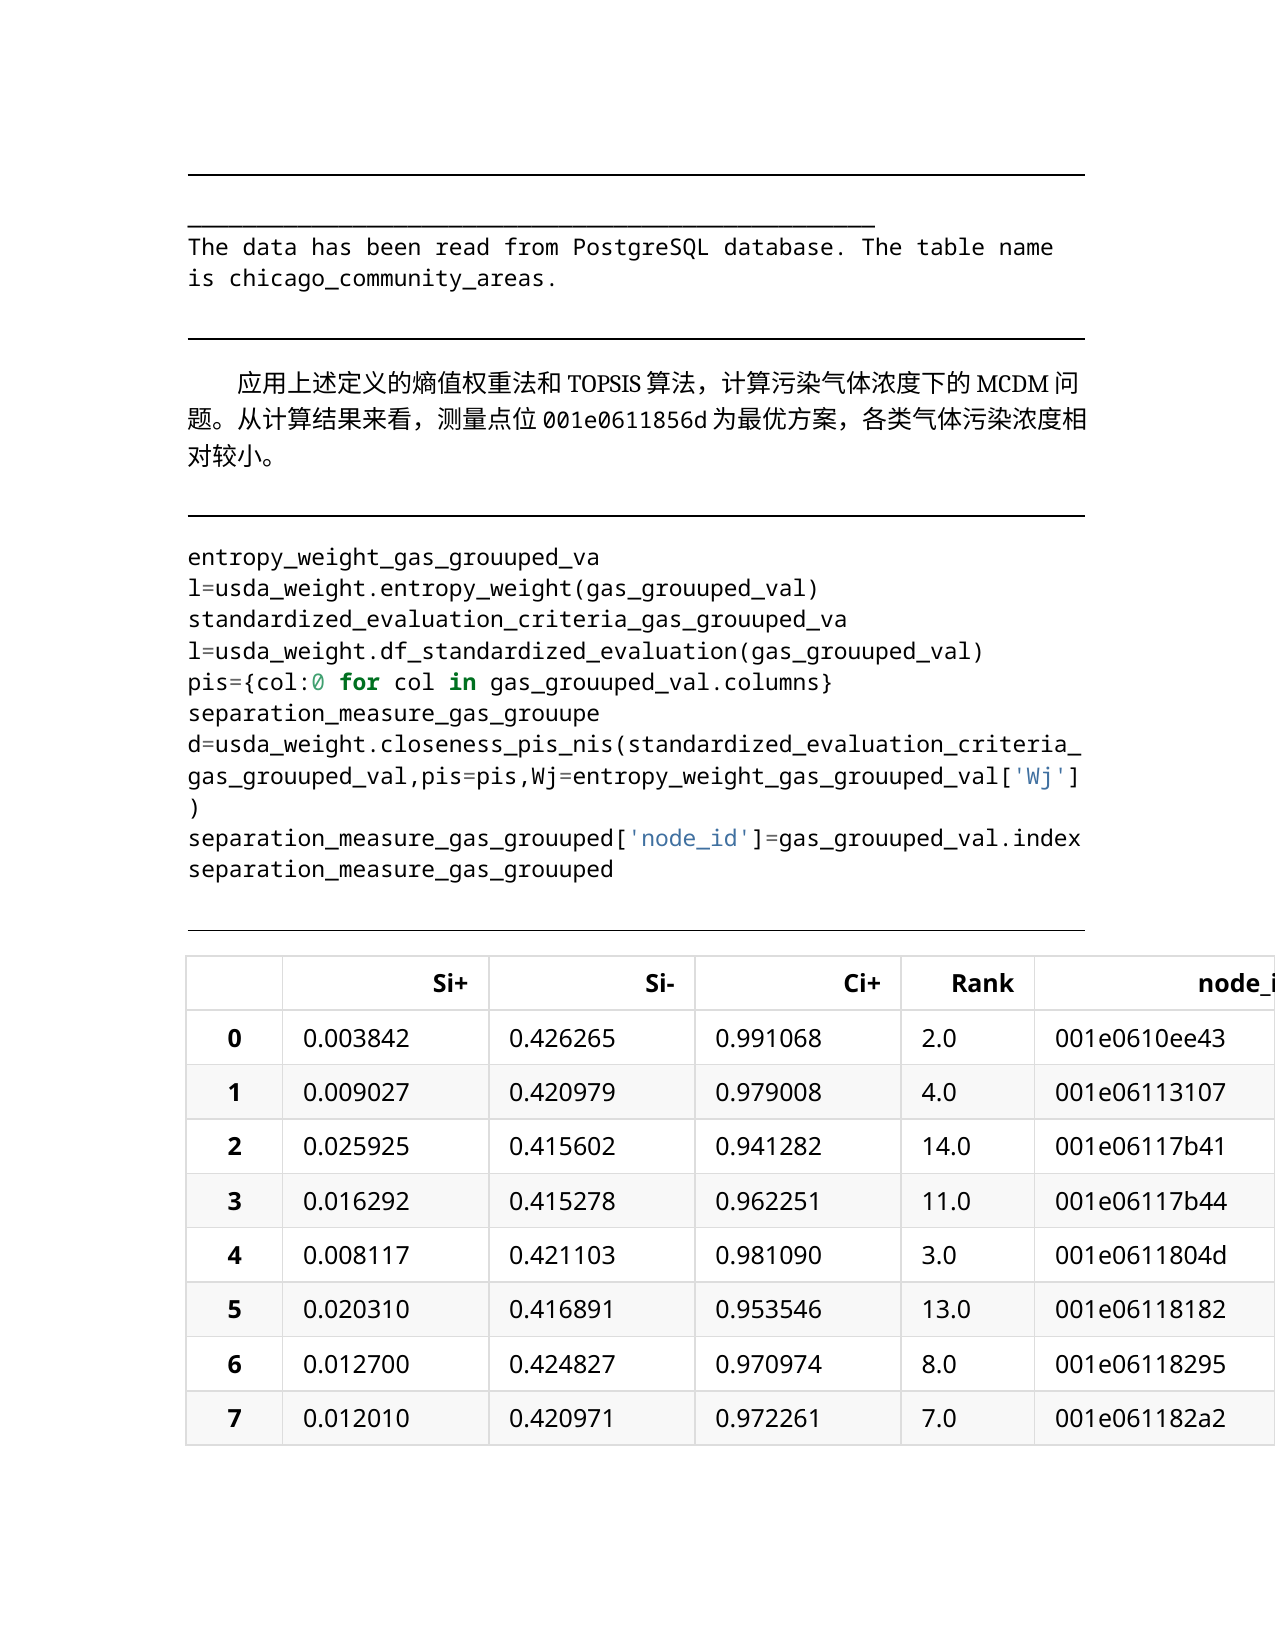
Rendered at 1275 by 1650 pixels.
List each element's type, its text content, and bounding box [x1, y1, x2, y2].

table_cell 0.953546 [696, 1283, 900, 1336]
table_cell 0.025925 [283, 1120, 488, 1172]
table_cell 0.424827 [490, 1337, 694, 1390]
table_cell 001e06118182 [1035, 1283, 1274, 1336]
table_cell 0.416891 [490, 1283, 694, 1336]
table_header Ci+ [696, 957, 900, 1009]
table_header [187, 957, 282, 1009]
table_cell 5 [187, 1283, 282, 1336]
text entropy_weight_gas_grouuped_val=usda_weight.entropy_weight(gas_grouuped_val) standardized_evaluation_criteria_gas_grouuped_val=usda_weight.df_standardized_evaluation(gas_grouuped_val) pis={col:0 for col in gas_grouuped_val.columns} separation_measure_gas_grouuped=usda_weight.closeness_pis_nis(standardized_evaluation_criteria_gas_grouuped_val,pis=pis,Wj=entropy_weight_gas_grouuped_val['Wj']) separation_measure_gas_grouuped['node_id']=gas_grouuped_val.index separation_measure_gas_grouuped [187, 541, 1087, 884]
table_cell 0.012010 [283, 1392, 488, 1444]
table_cell 0.991068 [696, 1011, 900, 1064]
table_cell 001e06113107 [1035, 1065, 1274, 1118]
table_cell 0.421103 [490, 1228, 694, 1281]
table_cell 7.0 [902, 1392, 1034, 1444]
table_header node_id [1035, 957, 1274, 1009]
table_cell 0.420979 [490, 1065, 694, 1118]
table_cell 001e06118295 [1035, 1337, 1274, 1390]
table_cell 13.0 [902, 1283, 1034, 1336]
table_cell 0.962251 [696, 1174, 900, 1227]
table_cell 4.0 [902, 1065, 1034, 1118]
table_cell 0.420971 [490, 1392, 694, 1444]
table_cell 0.009027 [283, 1065, 488, 1118]
table_cell 001e06117b44 [1035, 1174, 1274, 1227]
table_cell 2.0 [902, 1011, 1034, 1064]
table_cell 6 [187, 1337, 282, 1390]
table_cell 2 [187, 1120, 282, 1172]
table_cell 0.415602 [490, 1120, 694, 1172]
table_cell 0.003842 [283, 1011, 488, 1064]
table_cell 001e0610ee43 [1035, 1011, 1274, 1064]
table_cell 14.0 [902, 1120, 1034, 1172]
table_cell 3 [187, 1174, 282, 1227]
table_cell 001e0611804d [1035, 1228, 1274, 1281]
text 应用上述定义的熵值权重法和TOPSIS算法，计算污染气体浓度下的MCDM问题。从计算结果来看，测量点位001e0611856d为最优方案，各类气体污染浓度相对较小。 [187, 364, 1087, 472]
table_header Rank [902, 957, 1034, 1009]
table_cell 0.981090 [696, 1228, 900, 1281]
text __________________________________________________ The data has been read from PostgreSQL database. The table name is chicago_community_areas. [187, 199, 1087, 293]
table_cell 1 [187, 1065, 282, 1118]
table_cell 0.979008 [696, 1065, 900, 1118]
table_cell 0.970974 [696, 1337, 900, 1390]
table_cell 11.0 [902, 1174, 1034, 1227]
table_header Si+ [283, 957, 488, 1009]
table_cell 001e061182a2 [1035, 1392, 1274, 1444]
table_cell 3.0 [902, 1228, 1034, 1281]
table_cell 4 [187, 1228, 282, 1281]
table_cell 0.426265 [490, 1011, 694, 1064]
table_cell 0.016292 [283, 1174, 488, 1227]
table_header Si- [490, 957, 694, 1009]
table_cell 0.972261 [696, 1392, 900, 1444]
table_cell 0.012700 [283, 1337, 488, 1390]
table_cell 0.008117 [283, 1228, 488, 1281]
table_cell 0.415278 [490, 1174, 694, 1227]
table_cell 0.941282 [696, 1120, 900, 1172]
table_cell 8.0 [902, 1337, 1034, 1390]
table_cell 001e06117b41 [1035, 1120, 1274, 1172]
table_cell 0.020310 [283, 1283, 488, 1336]
table_cell 7 [187, 1392, 282, 1444]
table_cell 0 [187, 1011, 282, 1064]
